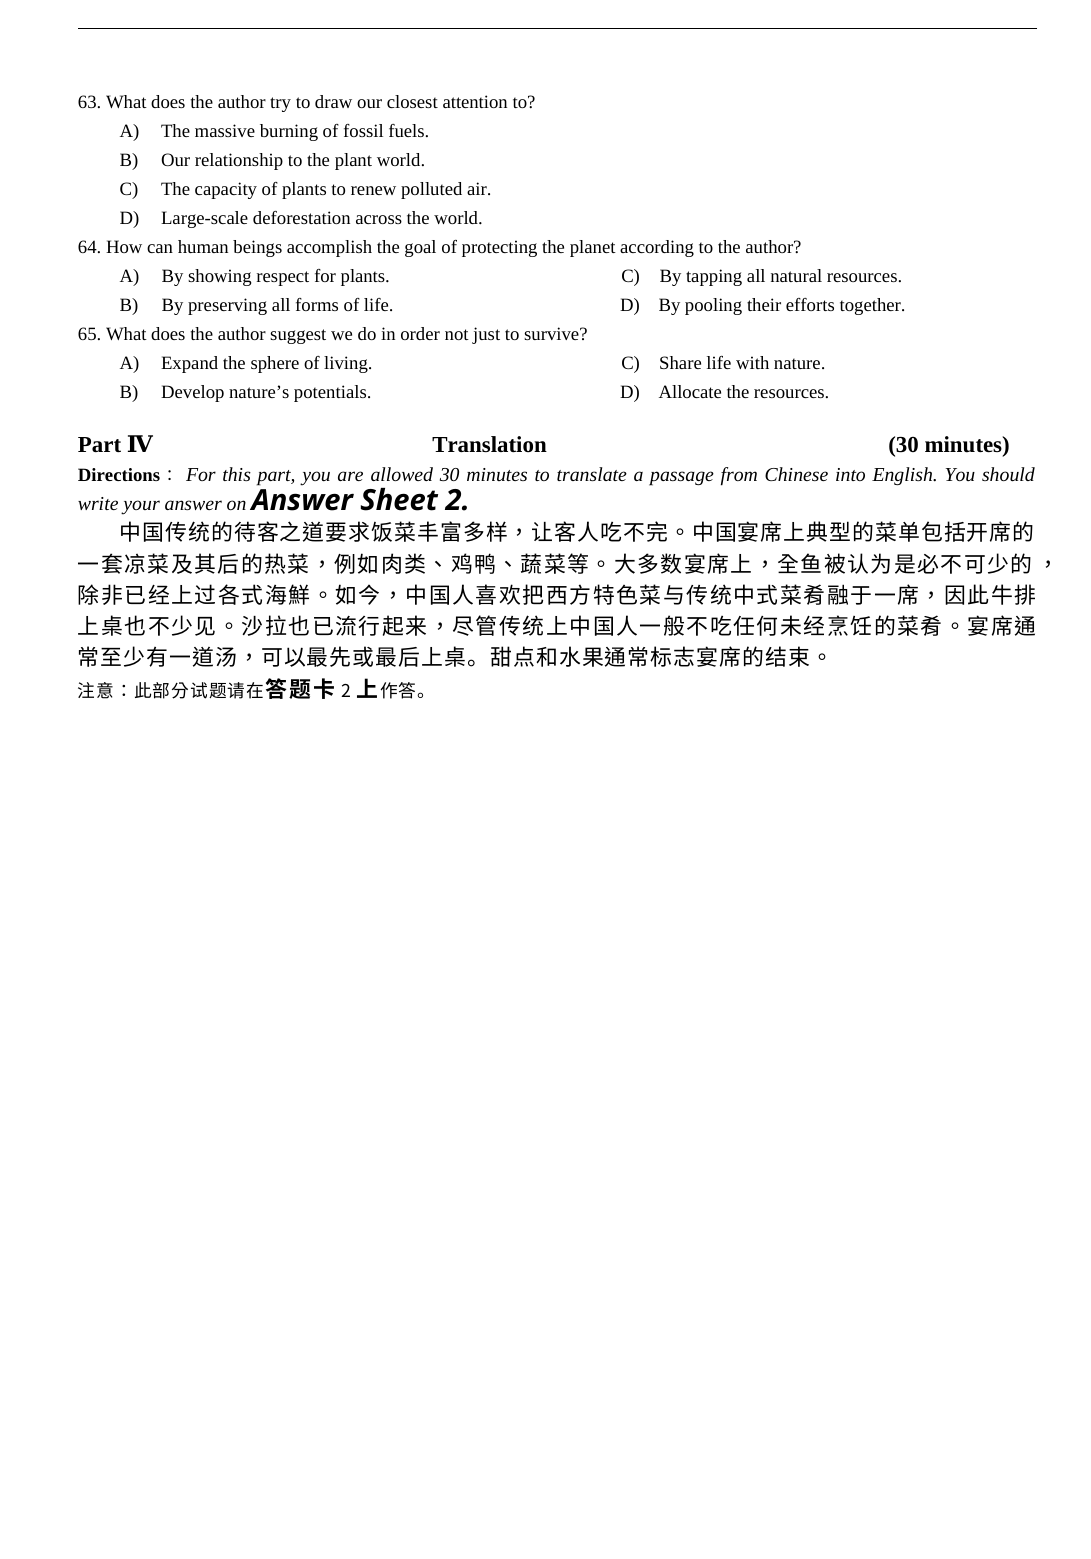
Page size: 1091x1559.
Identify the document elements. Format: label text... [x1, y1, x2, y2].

text 中国传统的待客之道要求饭菜丰富多样，让客人吃不完。中国宴席上典型的菜单包括开席的一套凉菜及其后的热菜，例如肉类、鸡鸭、蔬菜等。大多数宴席上，全鱼被认为是必不可少的，除非已经上过各式海鮮。如今，中国人喜欢把西方特色菜与传统中式菜肴融于一席，因此牛排上桌也不少见。沙拉也已流行起来，尽管传统上中国人一般不吃任何未经烹饪的菜肴。宴席通常至少有一道汤，可以最先或最后上桌。甜点和水果通常标志宴席的结束。 [78, 516, 1037, 672]
list Large-scale deforestation across the world. [78, 201, 1037, 230]
list Expand the sphere of living. C) Share life with nature. [78, 346, 1037, 375]
text Directions： For this part, you are allowed 30 minutes to translate a passage from Chinese into English. You should write your answer on Answer Sheet 2. [78, 458, 1037, 516]
text 注意：此部分试题请在答题卡2上作答。 [78, 672, 1037, 703]
list Develop nature’s potentials. D) Allocate the resources. [78, 375, 1037, 404]
text Part Ⅳ Translation (30 minutes) [78, 429, 1037, 458]
list The massive burning of fossil fuels. [78, 114, 1037, 143]
list The capacity of plants to renew polluted air. [78, 172, 1037, 201]
list Our relationship to the plant world. [78, 143, 1037, 172]
list By preserving all forms of life. D) By pooling their efforts together. [78, 288, 1037, 317]
list 63. What does the author try to draw our closest attention to? [78, 85, 1037, 114]
list 64. How can human beings accomplish the goal of protecting the planet according to the author? [78, 230, 1037, 259]
list By showing respect for plants. C) By tapping all natural resources. [78, 259, 1037, 288]
list 65. What does the author suggest we do in order not just to survive? [78, 317, 1037, 346]
